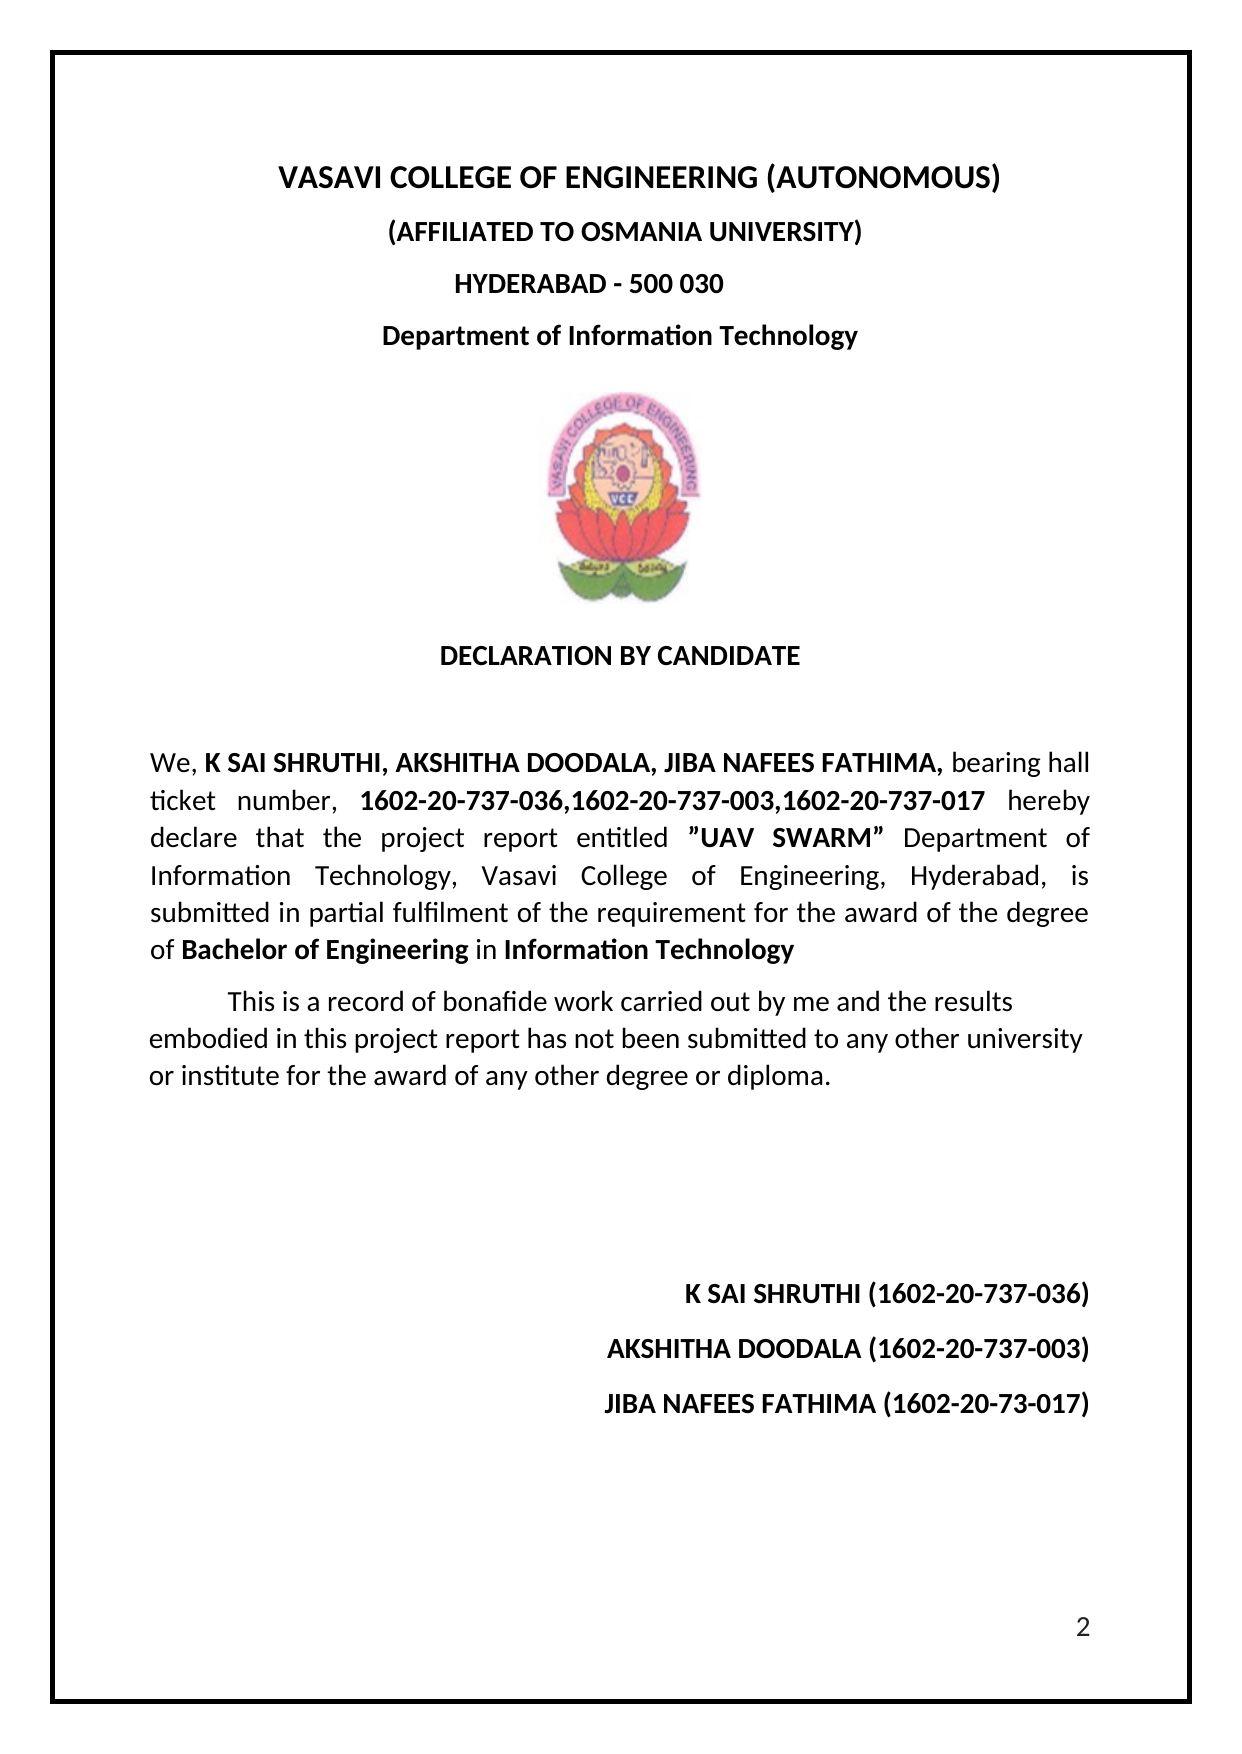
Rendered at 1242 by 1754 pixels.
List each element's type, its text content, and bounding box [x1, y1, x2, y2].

text AKSHITHA DOODALA (1602-20-737-003) JIBA NAFEES FATHIMA (1602-20-73-017) [601, 1330, 1090, 1421]
subtitle VASAVI COLLEGE OF ENGINEERING (AUTONOMOUS) [150, 156, 1090, 197]
picture [538, 392, 703, 604]
text We, K SAI SHRUTHI, AKSHITHA DOODALA, JIBA NAFEES FATHIMA, bearing hall ticket number, 1602-20-737-036,1602-20-737-003,1602-20-737-017 hereby declare that the project report entitled ”UAV SWARM” Department of Information Technology, Vasavi College of Engineering, Hyderabad, is submitted in partial fulfilment of the requirement for the award of the degree of Bachelor of Engineering in Information Technology [150, 744, 1090, 967]
subtitle DECLARATION BY CANDIDATE [150, 637, 1090, 672]
text This is a record of bonafide work carried out by me and the results embodied in this project report has not been submitted to any other university or institute for the award of any other degree or diploma. [148, 983, 1090, 1093]
subtitle Department of Information Technology [150, 317, 1090, 353]
text K SAI SHRUTHI (1602-20-737-036) [148, 1275, 1090, 1311]
text (AFFILIATED TO OSMANIA UNIVERSITY) HYDERABAD - 500 030 [387, 213, 1008, 301]
